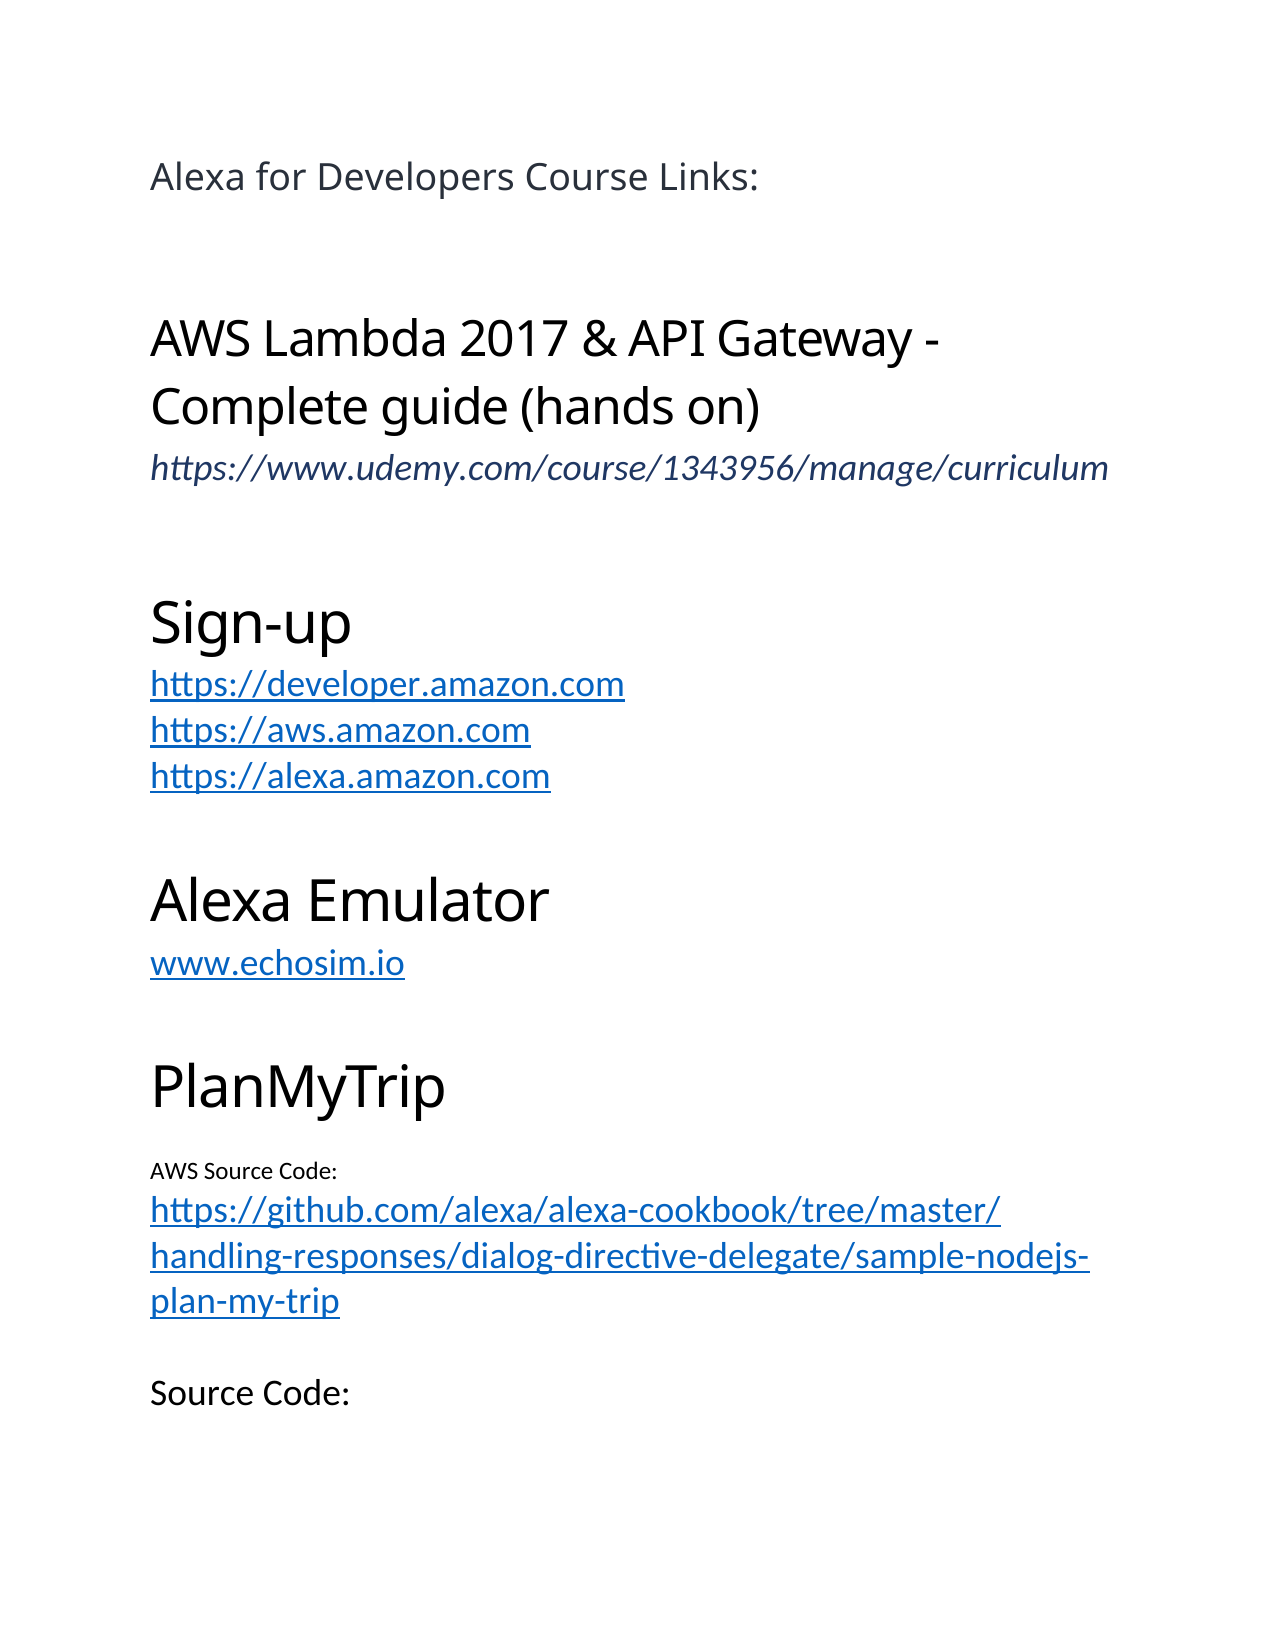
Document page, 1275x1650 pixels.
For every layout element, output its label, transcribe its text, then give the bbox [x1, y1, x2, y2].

title Alexa Emulator [150, 859, 1125, 938]
text https://aws.amazon.com [150, 706, 1125, 752]
title PlanMyTrip [150, 1045, 1125, 1125]
text https://github.com/alexa/alexa-cookbook/tree/master/handling-responses/dialog-directive-delegate/sample-nodejs-plan-my-trip [150, 1186, 1125, 1323]
text Alexa for Developers Course Links: [150, 150, 1094, 201]
text Source Code: [150, 1369, 1125, 1415]
subtitle https://www.udemy.com/course/1343956/manage/curriculum [150, 443, 1125, 489]
title AWS Lambda 2017 & API Gateway - Complete guide (hands on) [150, 303, 1125, 439]
title Sign-up [150, 581, 1125, 660]
text www.echosim.io [150, 938, 1125, 984]
text https://developer.amazon.com [150, 660, 1125, 706]
text AWS Source Code: [150, 1155, 1125, 1186]
text https://alexa.amazon.com [150, 752, 1125, 798]
